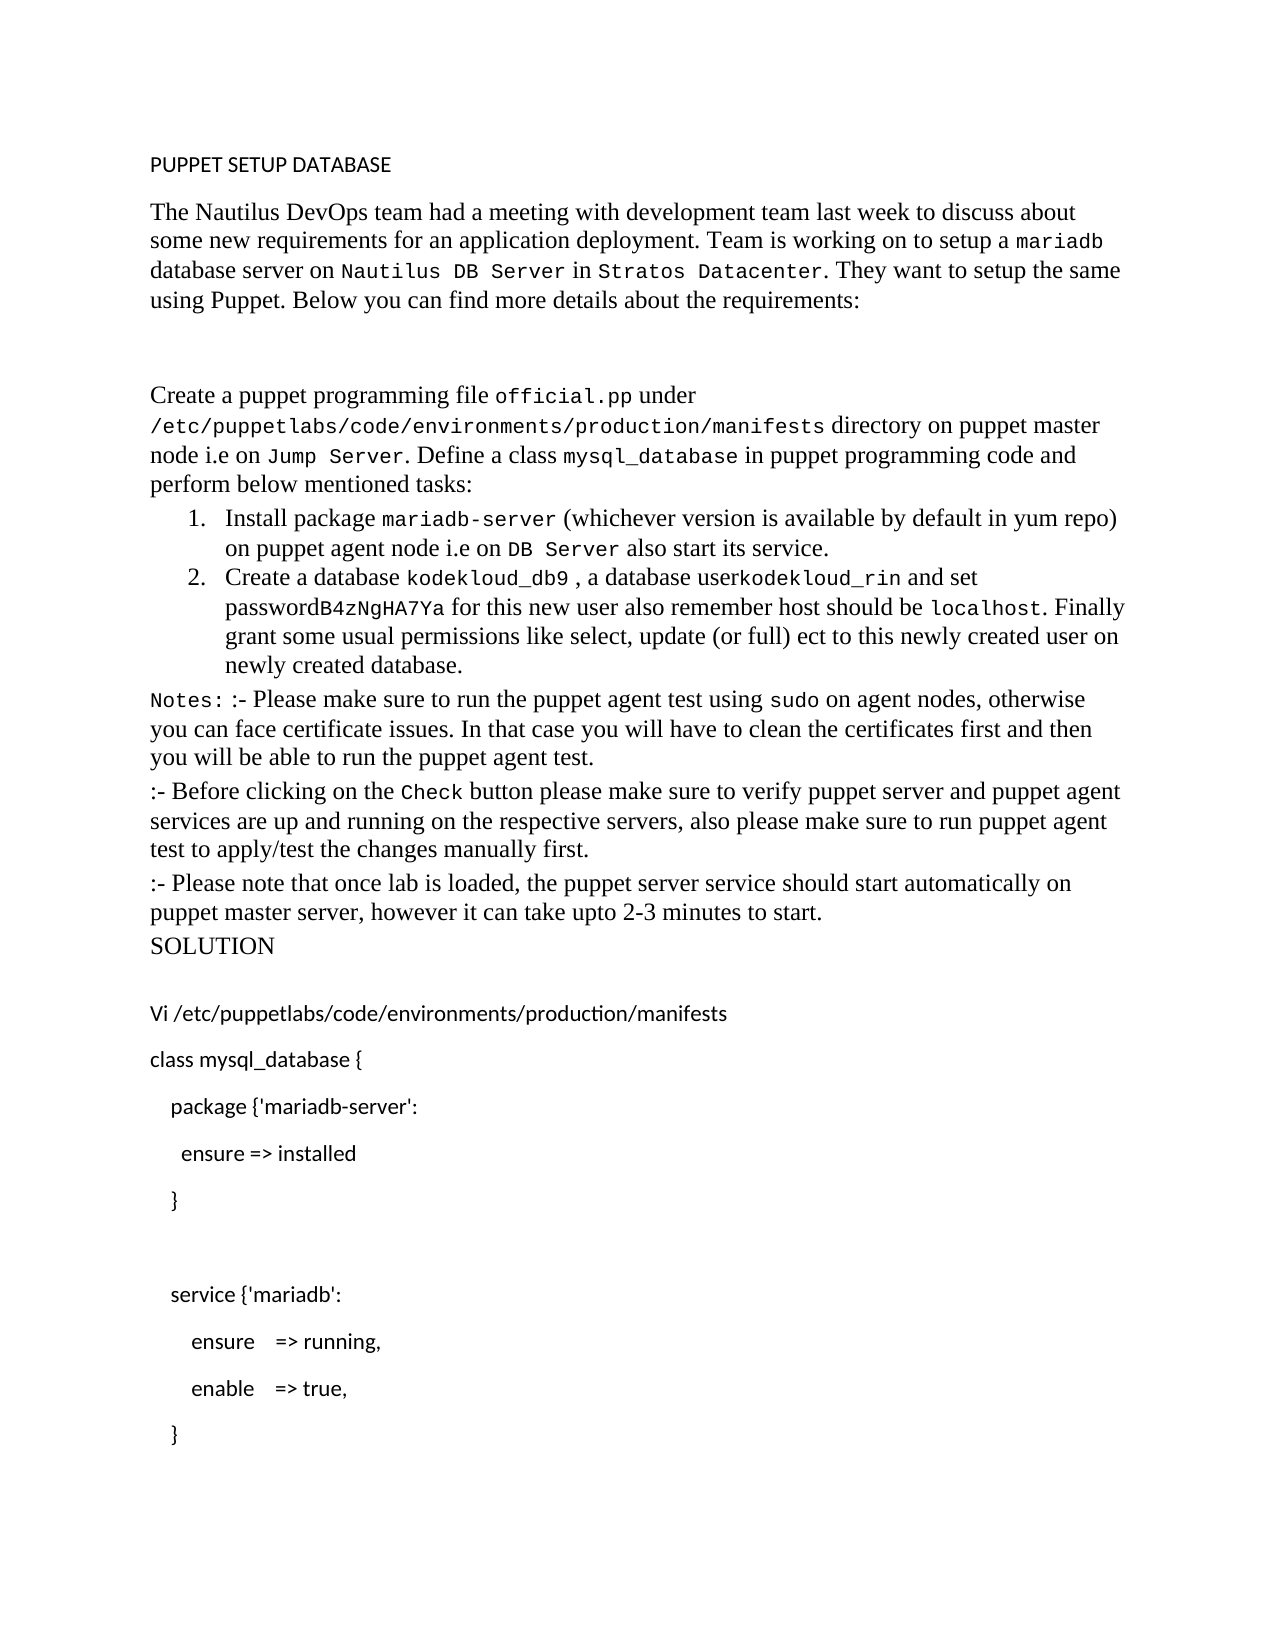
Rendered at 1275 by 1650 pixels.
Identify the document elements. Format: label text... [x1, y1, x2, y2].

text } [150, 1421, 1125, 1449]
list Create a database kodekloud_db9 , a database userkodekloud_rin and set passwordB4zNgHA7Ya for this new user also remember host should be localhost. Finally grant some usual permissions like select, update (or full) ect to this newly created user on newly created database. [187, 562, 1125, 679]
text Vi /etc/puppetlabs/code/environments/production/manifests [150, 999, 1125, 1027]
text Create a puppet programming file official.pp under /etc/puppetlabs/code/environments/production/manifests directory on puppet master node i.e on Jump Server. Define a class mysql_database in puppet programming code and perform below mentioned tasks: [150, 381, 1125, 498]
text SOLUTION [150, 931, 1125, 960]
text PUPPET SETUP DATABASE [150, 150, 1125, 178]
text :- Please note that once lab is loaded, the puppet server service should start automatically on puppet master server, however it can take upto 2-3 minutes to start. [150, 868, 1125, 926]
text Notes: :- Please make sure to run the puppet agent test using sudo on agent nodes, otherwise you can face certificate issues. In that case you will have to clean the certificates first and then you will be able to run the puppet agent test. [150, 684, 1125, 771]
text enable => true, [150, 1374, 1125, 1402]
text :- Before clicking on the Check button please make sure to verify puppet server and puppet agent services are up and running on the respective servers, also please make sure to run puppet agent test to apply/test the changes manually first. [150, 776, 1125, 863]
text ensure => installed [150, 1139, 1125, 1167]
text service {'mariadb': [150, 1280, 1125, 1308]
list Install package mariadb-server (whichever version is available by default in yum repo) on puppet agent node i.e on DB Server also start its service. [187, 503, 1125, 562]
text The Nautilus DevOps team had a meeting with development team last week to discuss about some new requirements for an application deployment. Team is working on to setup a mariadb database server on Nautilus DB Server in Stratos Datacenter. They want to setup the same using Puppet. Below you can find more details about the requirements: [150, 197, 1125, 313]
text } [150, 1186, 1125, 1214]
text ensure => running, [150, 1327, 1125, 1355]
text class mysql_database { [150, 1046, 1125, 1074]
text package {'mariadb-server': [150, 1092, 1125, 1121]
